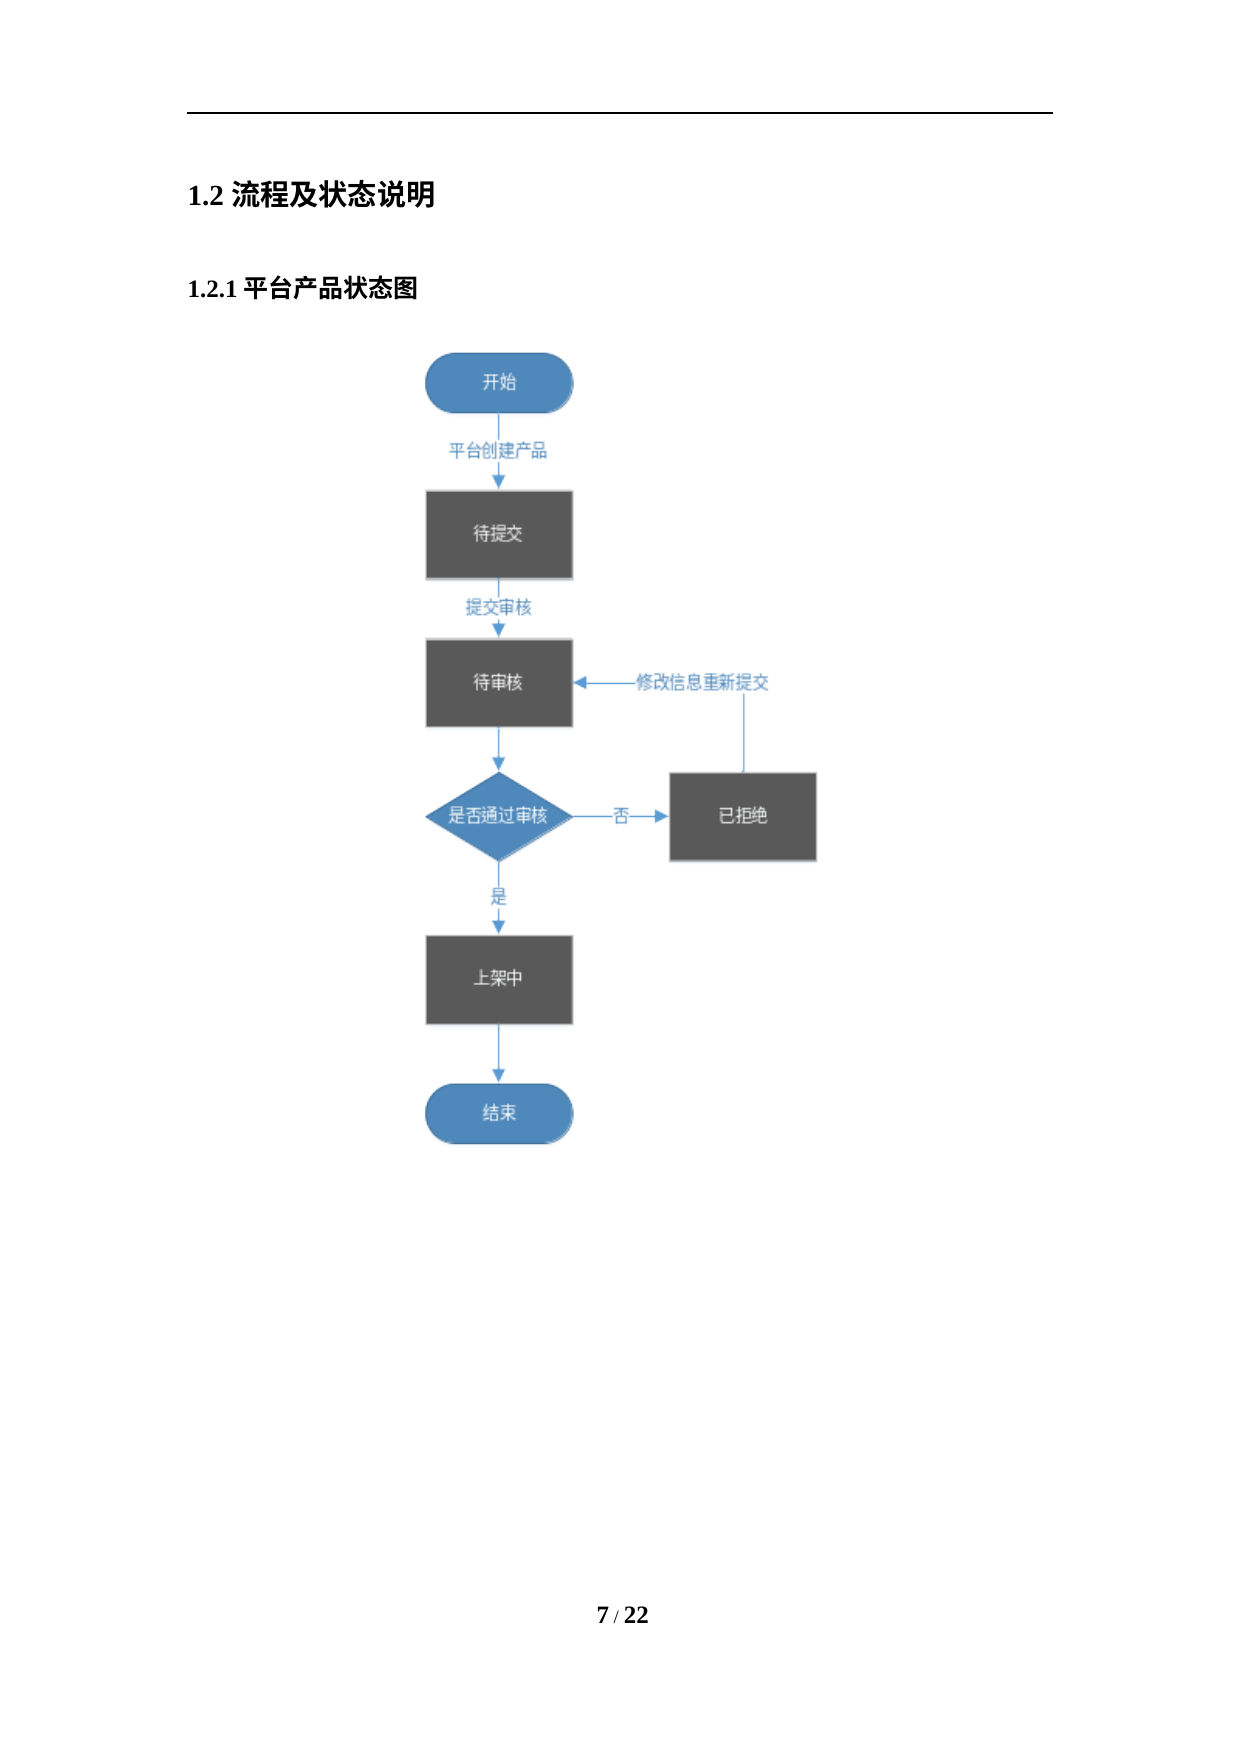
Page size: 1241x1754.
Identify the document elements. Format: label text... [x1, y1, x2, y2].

subtitle 平台产品状态图 [187, 254, 1053, 319]
subtitle 流程及状态说明 [187, 160, 1053, 225]
